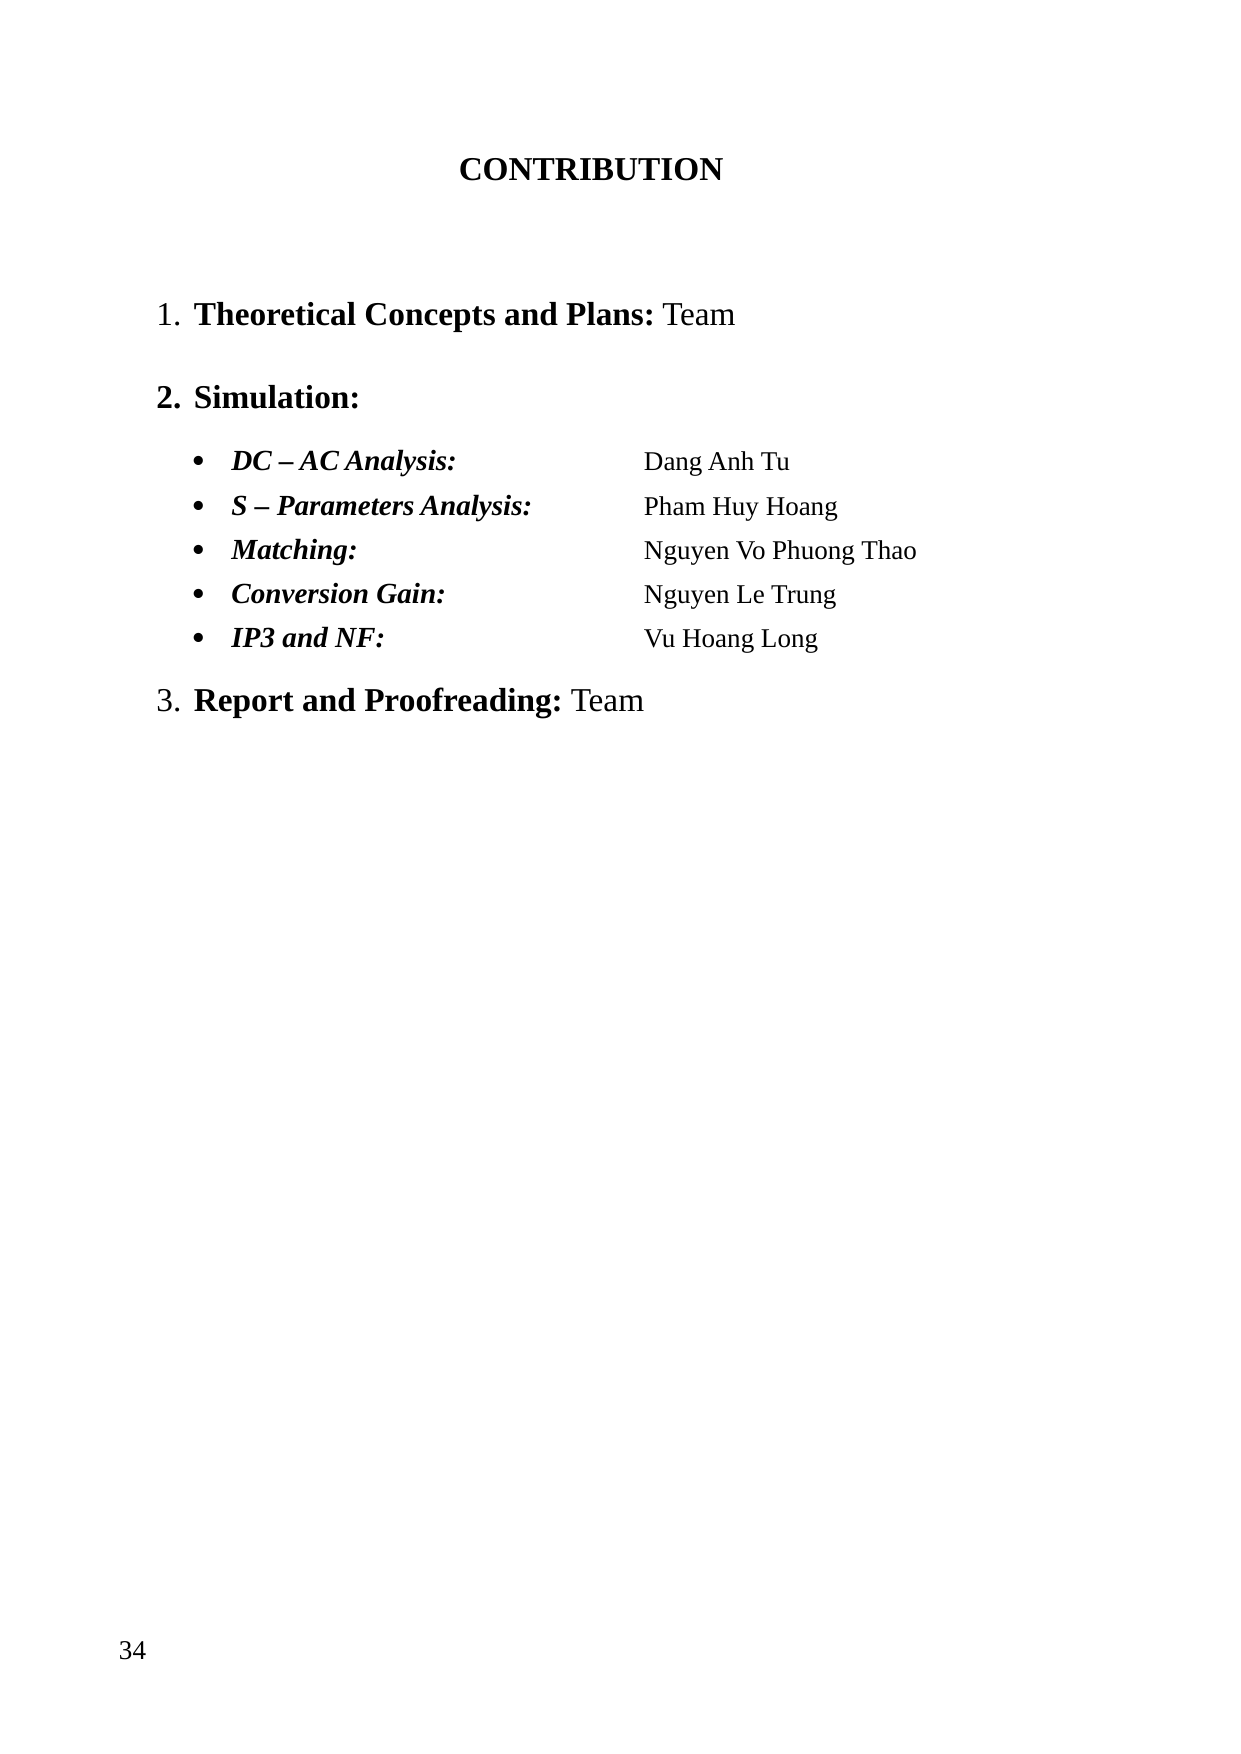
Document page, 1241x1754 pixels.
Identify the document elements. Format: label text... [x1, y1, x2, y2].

subtitle CONTRIBUTION [119, 131, 1063, 206]
list Simulation: [156, 359, 1063, 434]
list DC – AC Analysis: Dang Anh Tu [194, 442, 1063, 479]
list S – Parameters Analysis: Pham Huy Hoang [194, 486, 1063, 523]
list Report and Proofreading: Team [156, 662, 1063, 737]
list Theoretical Concepts and Plans: Team [156, 276, 1063, 351]
list IP3 and NF: Vu Hoang Long [194, 618, 1063, 656]
list Conversion Gain: Nguyen Le Trung [194, 574, 1063, 612]
list Matching: Nguyen Vo Phuong Thao [194, 530, 1063, 567]
